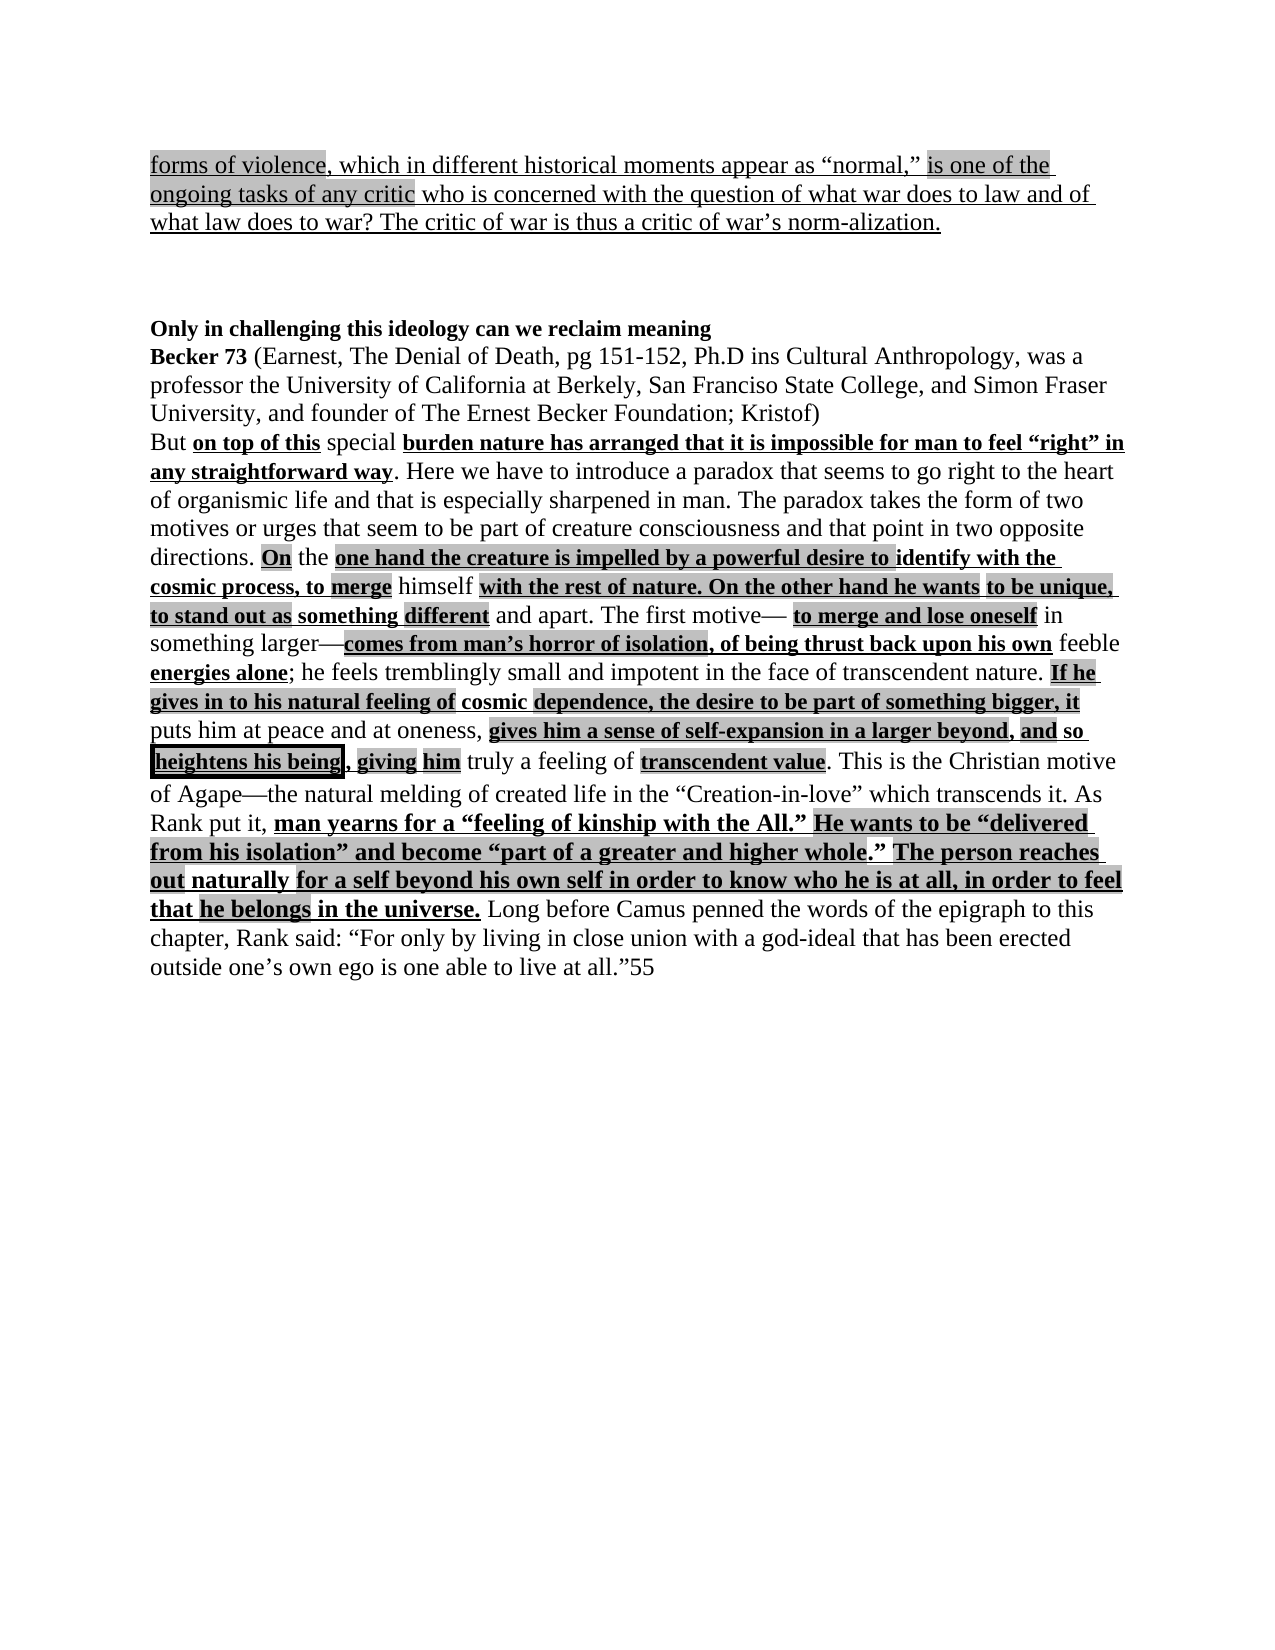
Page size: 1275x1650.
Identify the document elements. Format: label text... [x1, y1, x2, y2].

subtitle Only in challenging this ideology can we reclaim meaning [150, 314, 1125, 341]
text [150, 150, 1125, 236]
text Becker 73 (Earnest, The Denial of Death, pg 151-152, Ph.D ins Cultural Anthropology, was a professor the University of California at Berkely, San Franciso State College, and Simon Fraser University, and founder of The Ernest Becker Foundation; Kristof) [150, 341, 1125, 427]
text But on top of this special burden nature has arranged that it is impossible for man to feel “right” in any straightforward way. Here we have to introduce a paradox that seems to go right to the heart of organismic life and that is especially sharpened in man. The paradox takes the form of two motives or urges that seem to be part of creature consciousness and that point in two opposite directions. On the one hand the creature is impelled by a powerful desire to identify with the cosmic process, to merge himself with the rest of nature. On the other hand he wants to be unique, to stand out as something different and apart. The first motive— to merge and lose oneself in something larger—comes from man’s horror of isolation, of being thrust back upon his own feeble energies alone; he feels tremblingly small and impotent in the face of transcendent nature. If he gives in to his natural feeling of cosmic dependence, the desire to be part of something bigger, it puts him at peace and at oneness, gives him a sense of self-expansion in a larger beyond, and so heightens his being, giving him truly a feeling of transcendent value. This is the Christian motive of Agape—the natural melding of created life in the “Creation-in-love” which transcends it. As Rank put it, man yearns for a “feeling of kinship with the All.” He wants to be “delivered from his isolation” and become “part of a greater and higher whole.” The person reaches out naturally for a self beyond his own self in order to know who he is at all, in order to feel that he belongs in the universe. Long before Camus penned the words of the epigraph to this chapter, Rank said: “For only by living in close union with a god-ideal that has been erected outside one’s own ego is one able to live at all.”55 [150, 427, 1125, 980]
